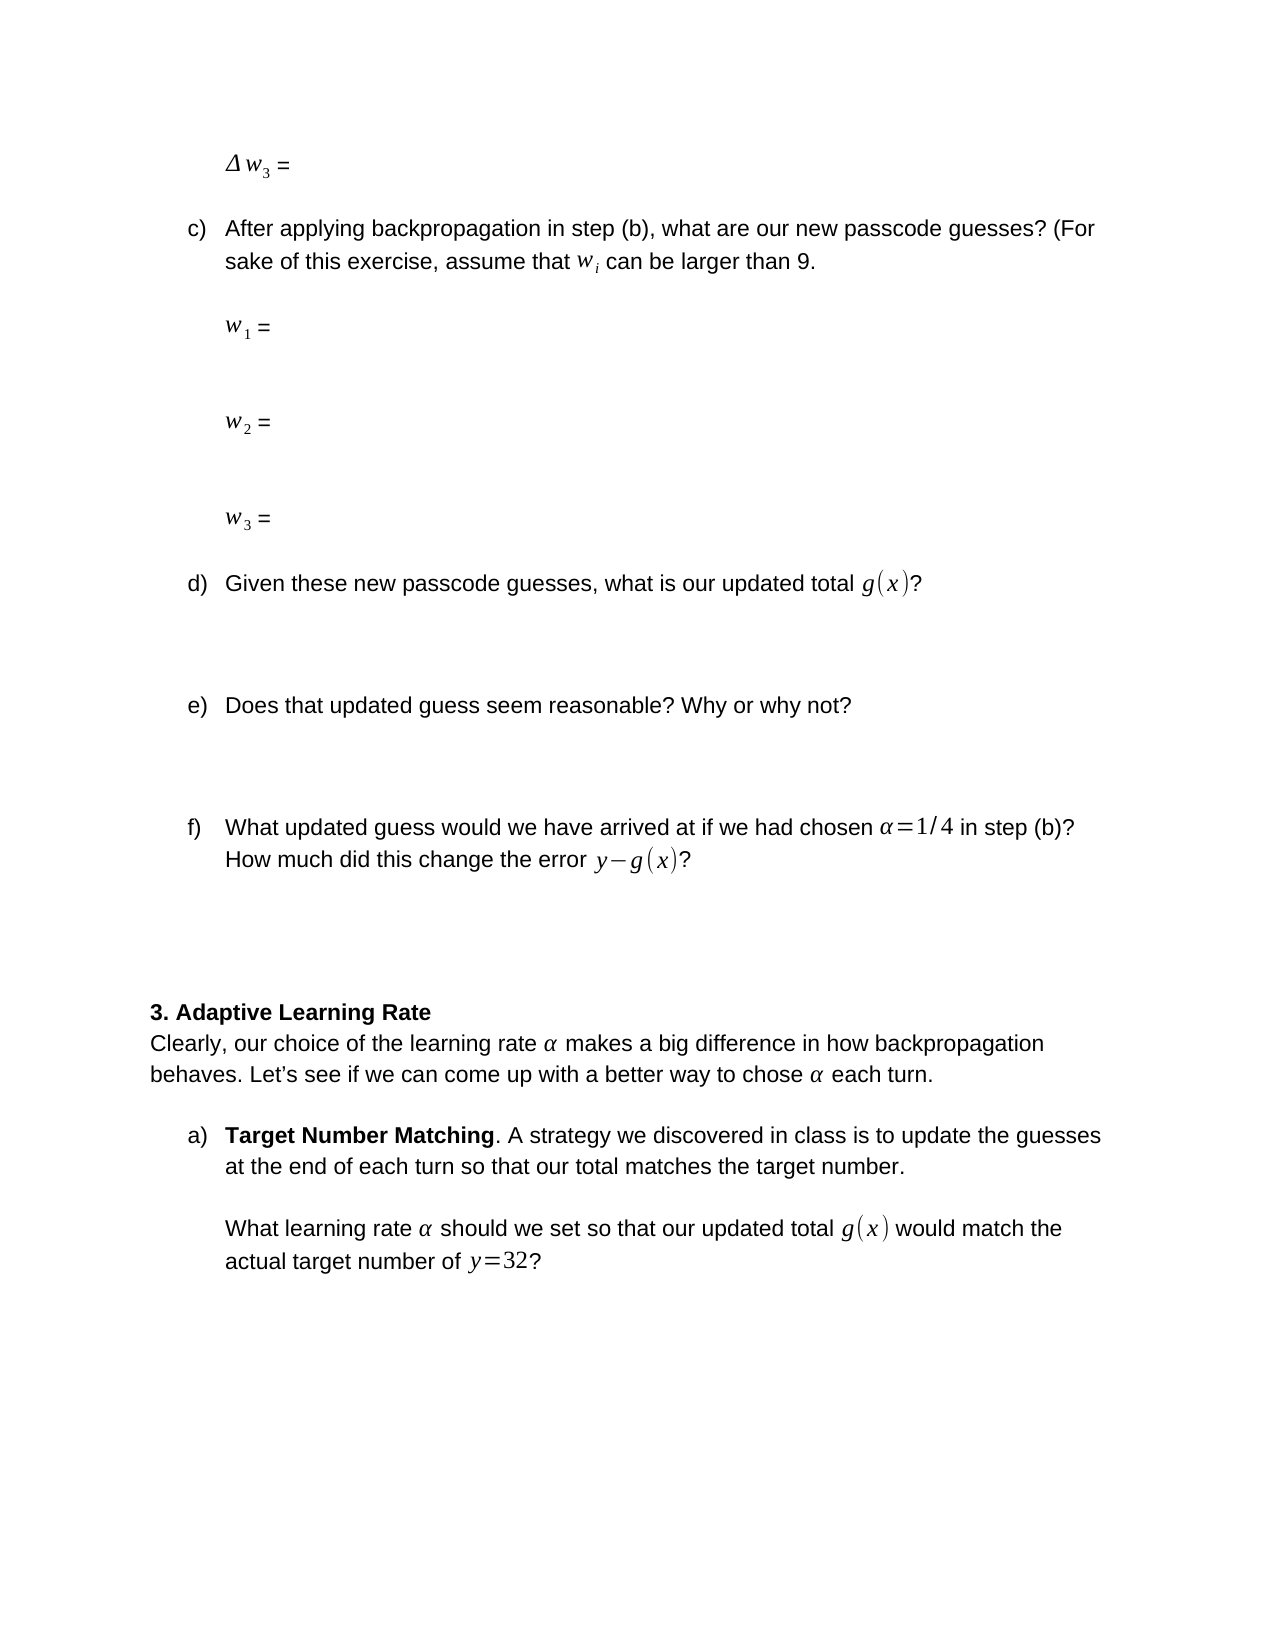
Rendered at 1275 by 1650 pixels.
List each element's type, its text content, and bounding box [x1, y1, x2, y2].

text = [150, 150, 1125, 181]
text What learning rate should we set so that our updated total would match the actual target number of ? [225, 1213, 1125, 1274]
text Clearly, our choice of the learning rate makes a big difference in how backpropagation behaves. Let’s see if we can come up with a better way to chose each turn. [150, 1029, 1125, 1088]
text = [150, 311, 1125, 342]
text 3. Adaptive Learning Rate [150, 999, 1125, 1026]
list After applying backpropagation in step (b), what are our new passcode guesses? (For sake of this exercise, assume that can be larger than 9. [187, 215, 1125, 277]
list Target Number Matching. A strategy we discovered in class is to update the guesses at the end of each turn so that our total matches the target number. [187, 1122, 1125, 1179]
text = [150, 407, 1125, 438]
text = [150, 502, 1125, 534]
list Given these new passcode guesses, what is our updated total ? [187, 568, 1125, 598]
list What updated guess would we have arrived at if we had chosen in step (b)? How much did this change the error ? [187, 813, 1125, 874]
list Does that updated guess seem reasonable? Why or why not? [187, 692, 1125, 718]
